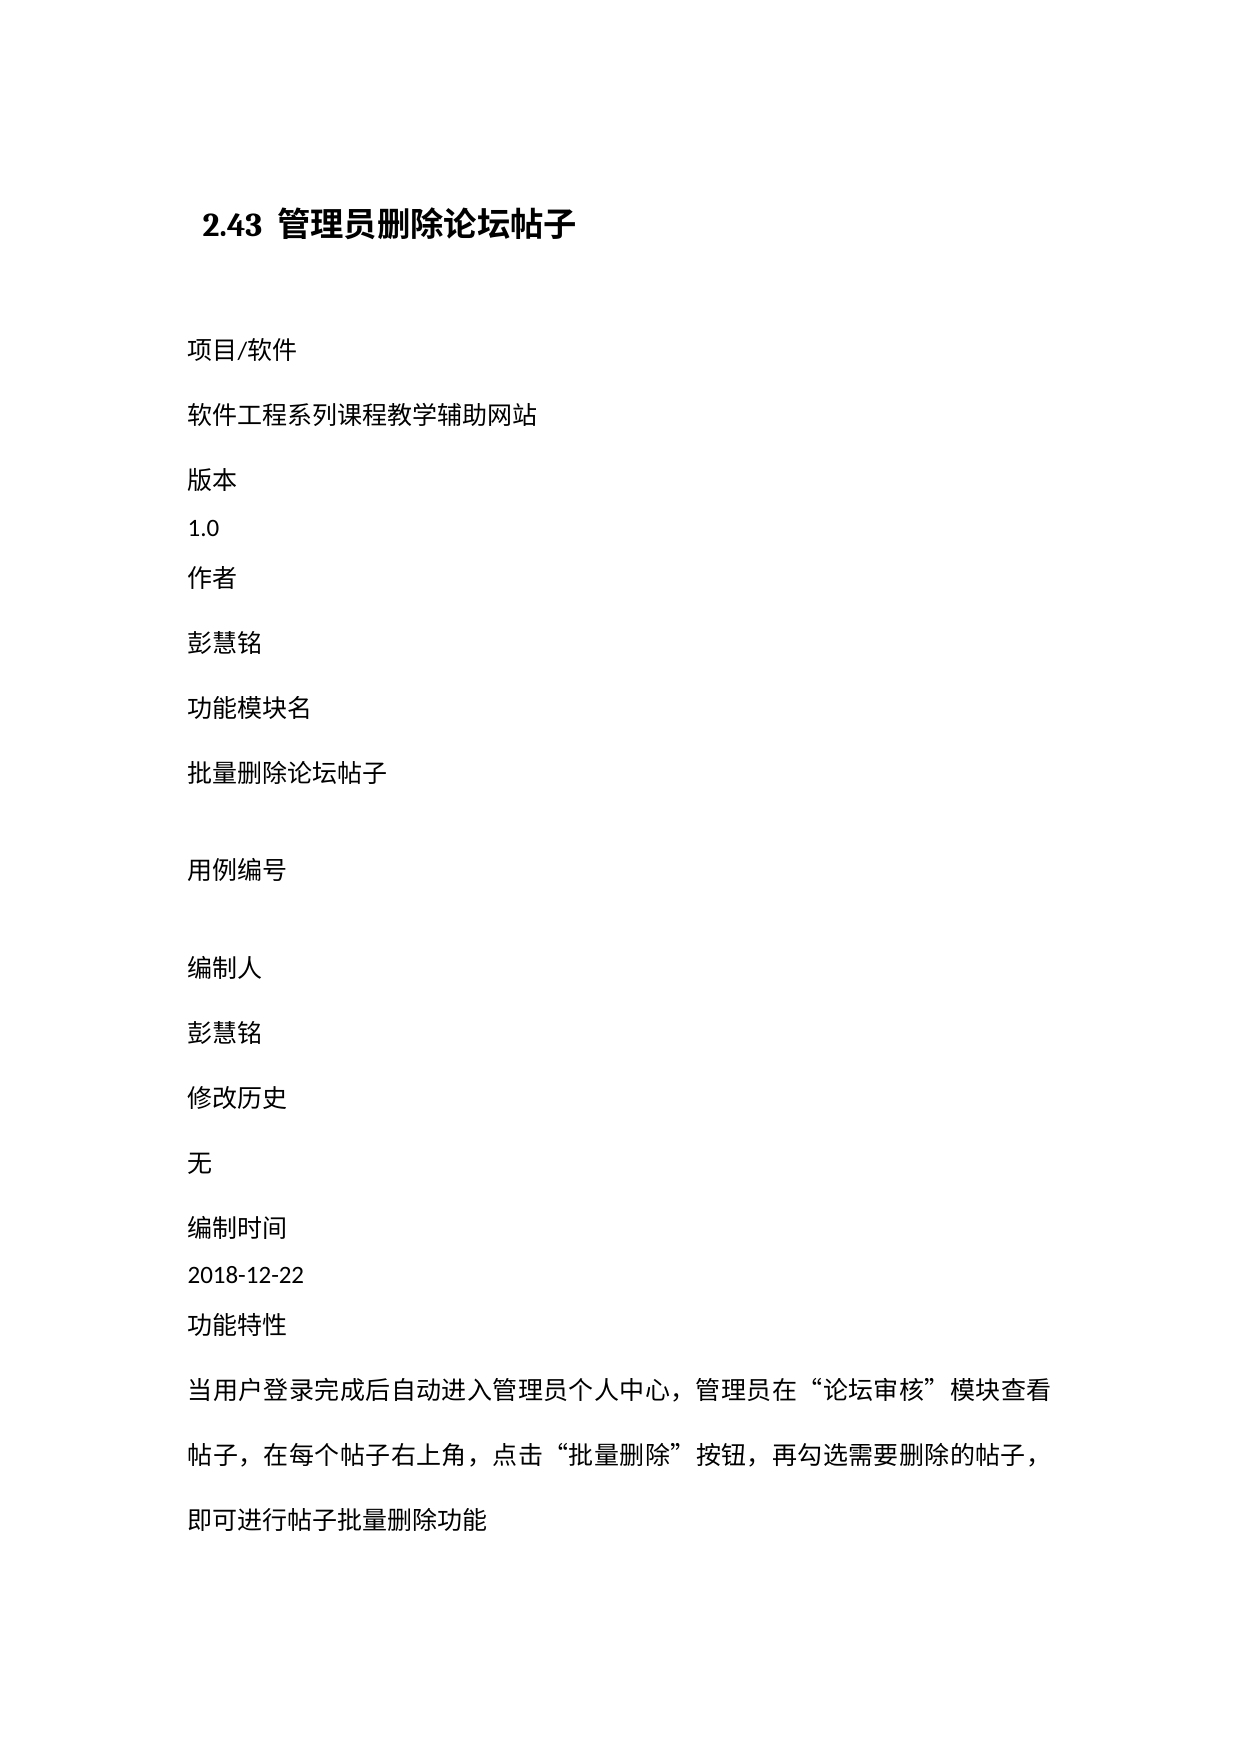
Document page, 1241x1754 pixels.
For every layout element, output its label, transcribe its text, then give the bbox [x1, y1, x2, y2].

subtitle 2.43 管理员删除论坛帖子 [202, 189, 1053, 254]
